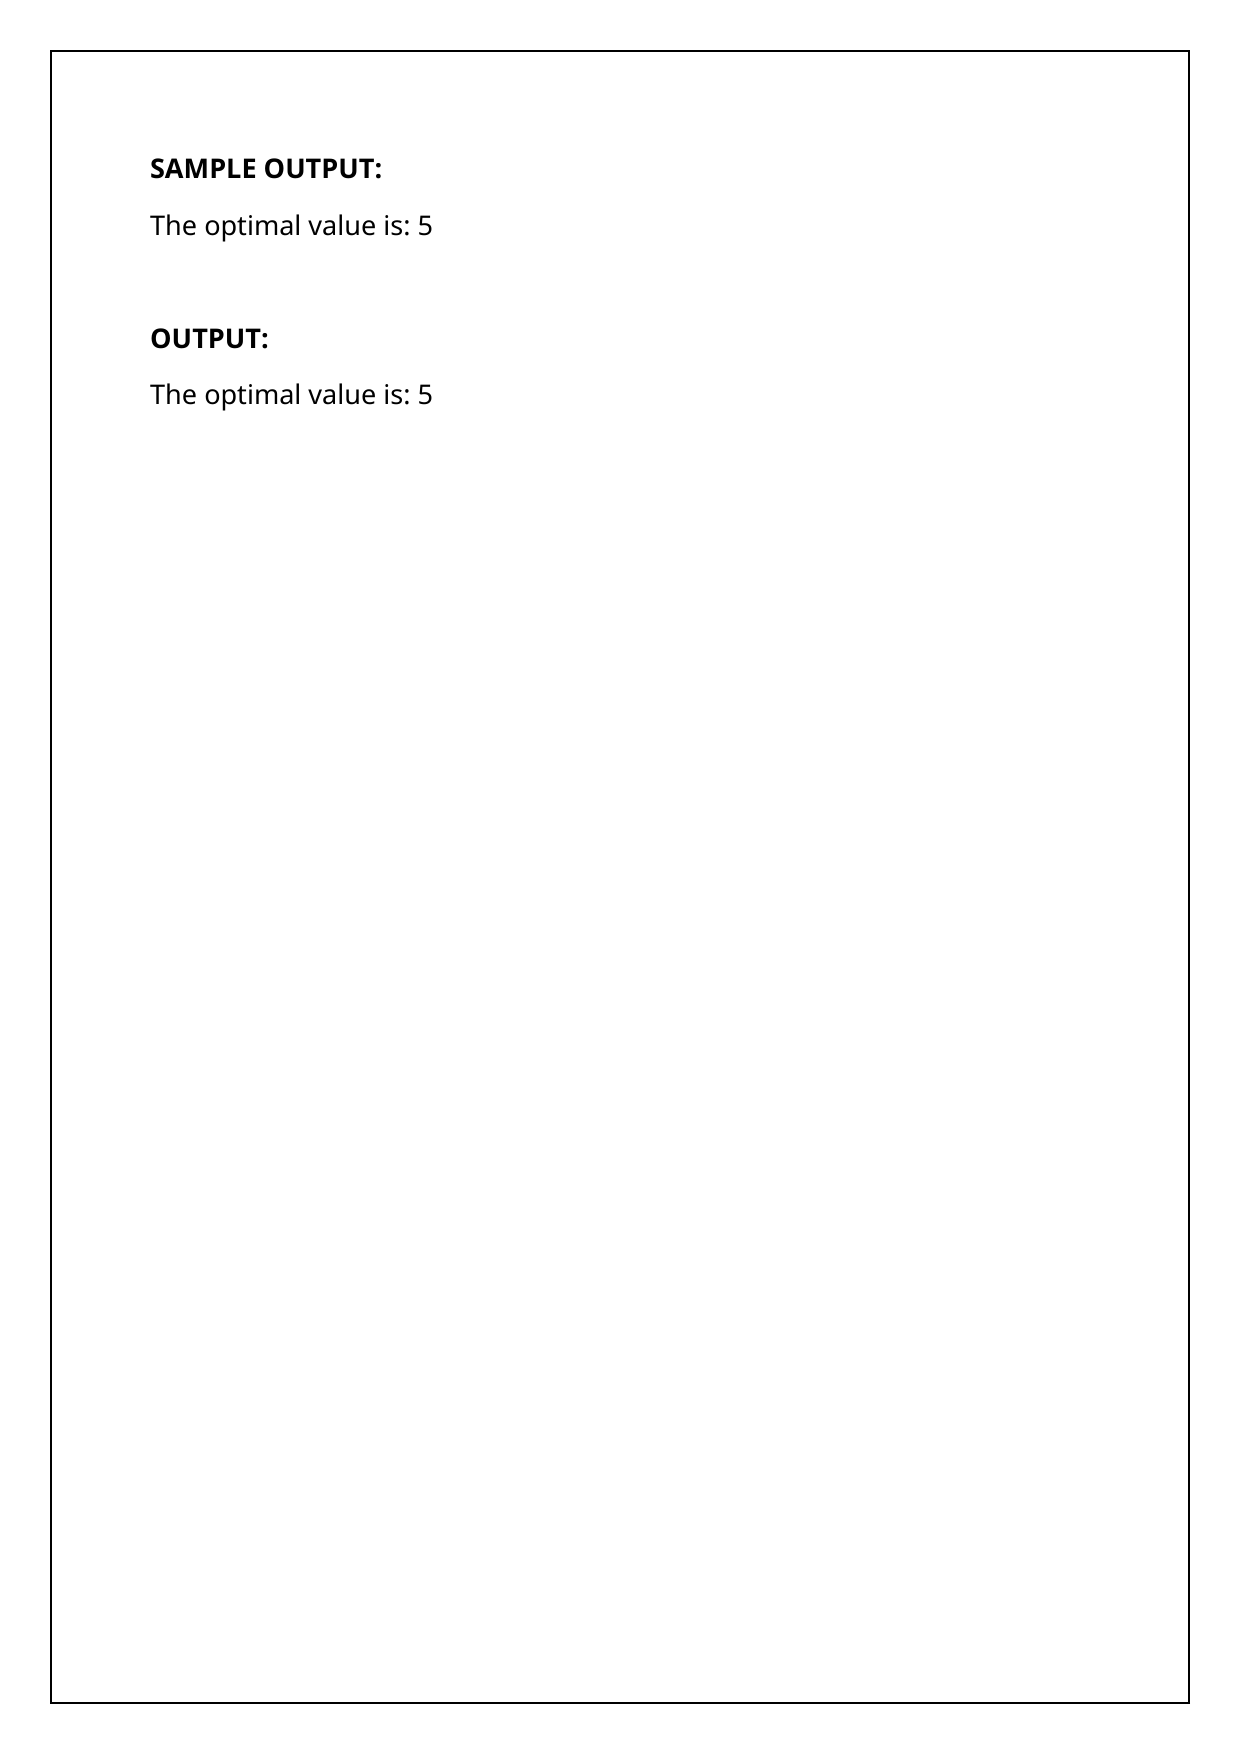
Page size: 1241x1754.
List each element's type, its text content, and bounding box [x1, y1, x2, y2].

text The optimal value is: 5 [150, 206, 1090, 243]
text The optimal value is: 5 [150, 376, 1090, 413]
text OUTPUT: [150, 319, 1090, 356]
text SAMPLE OUTPUT: [150, 150, 1090, 187]
